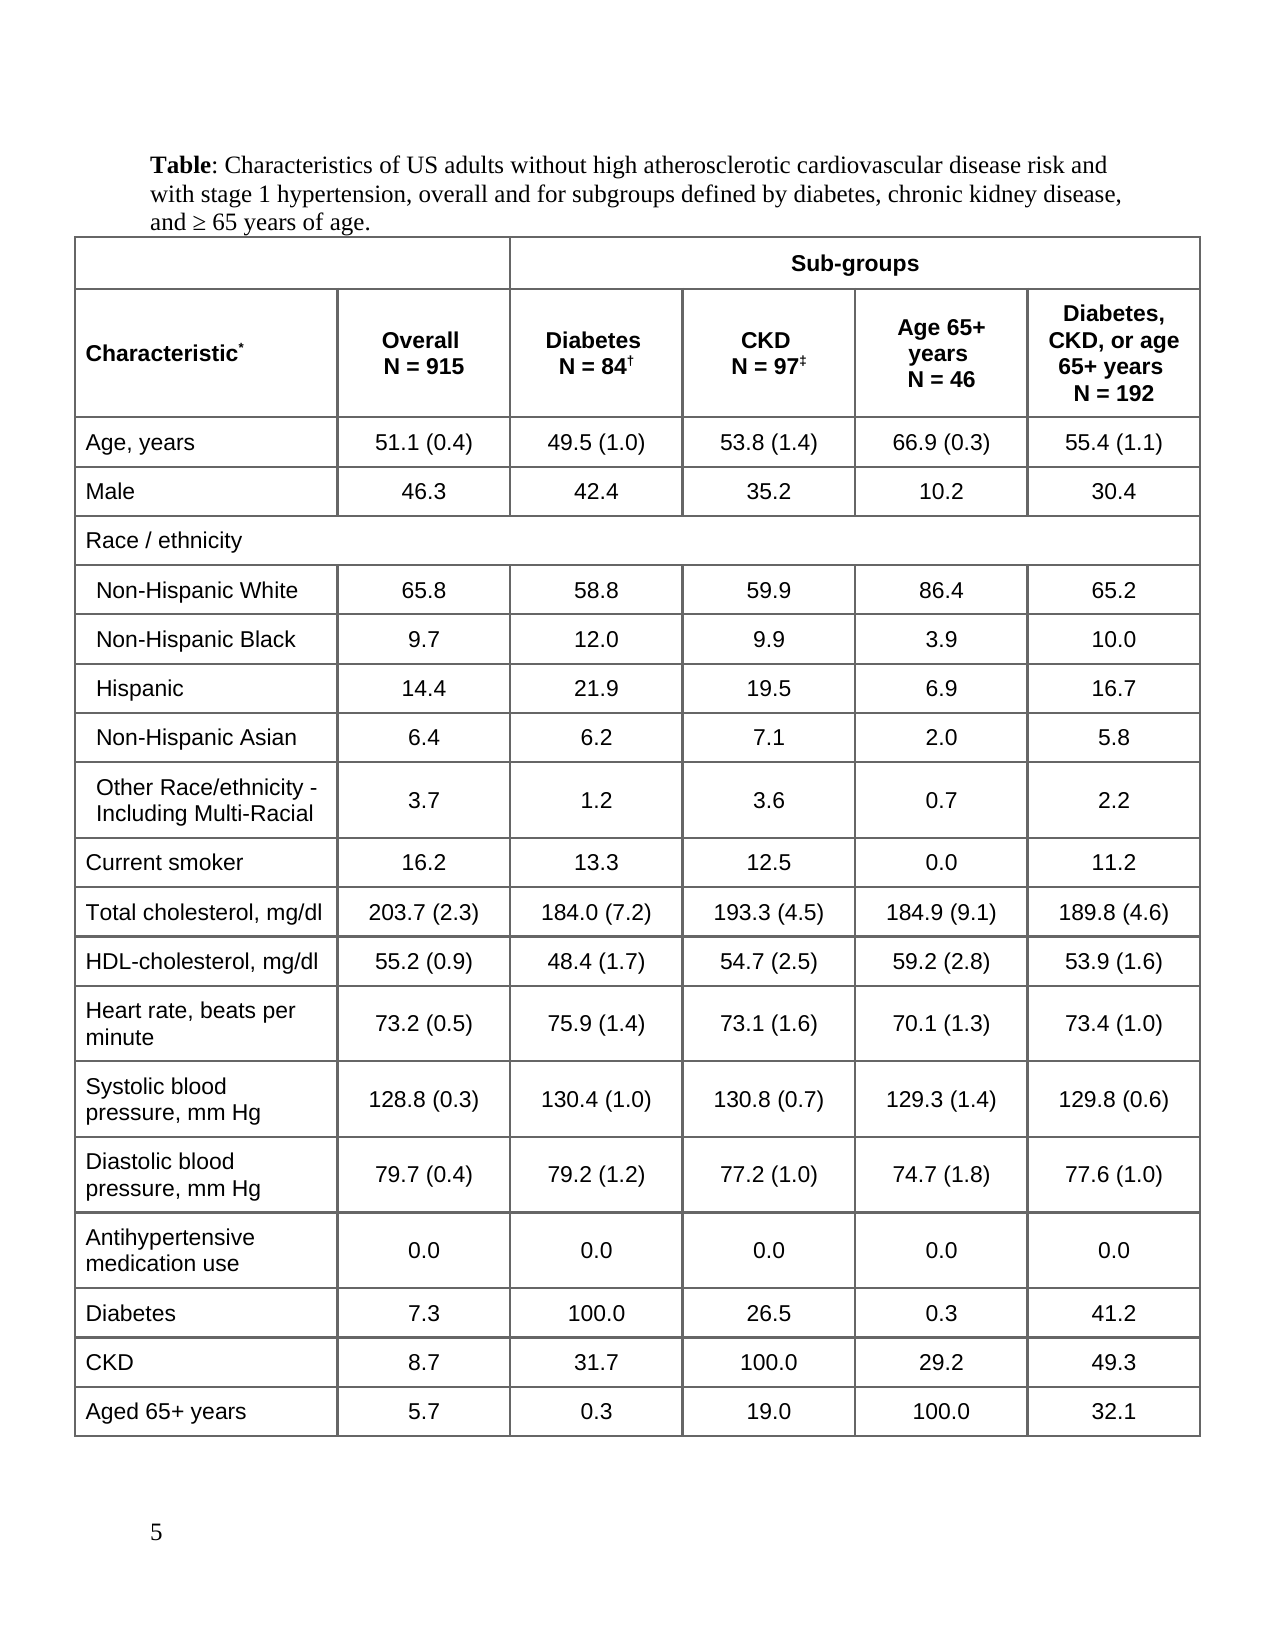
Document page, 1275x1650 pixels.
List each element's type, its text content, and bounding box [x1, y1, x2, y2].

table_cell 12.0 [511, 615, 681, 663]
table_cell 2.0 [856, 714, 1026, 761]
table_cell 65.8 [339, 566, 509, 613]
table_cell 26.5 [684, 1289, 854, 1336]
table_cell 77.6 (1.0) [1029, 1138, 1199, 1211]
table_cell Overall N = 915 [339, 290, 509, 416]
table_cell 16.2 [339, 839, 509, 886]
table_cell 10.0 [1029, 615, 1199, 663]
table_cell HDL-cholesterol, mg/dl [76, 938, 336, 984]
table_cell 6.9 [856, 665, 1026, 712]
table_cell 6.2 [511, 714, 681, 761]
table_cell 6.4 [339, 714, 509, 761]
table_cell 129.8 (0.6) [1029, 1062, 1199, 1136]
table_cell 130.4 (1.0) [511, 1062, 681, 1136]
table_cell 0.0 [339, 1214, 509, 1287]
table_cell 189.8 (4.6) [1029, 888, 1199, 935]
table_cell 11.2 [1029, 839, 1199, 886]
table_cell 5.7 [339, 1388, 509, 1435]
table_cell CKD N = 97‡ [684, 290, 854, 416]
table_cell Diabetes N = 84† [511, 290, 681, 416]
table_cell 53.9 (1.6) [1029, 938, 1199, 984]
table_cell 0.0 [684, 1214, 854, 1287]
table_cell 70.1 (1.3) [856, 987, 1026, 1060]
table_cell 46.3 [339, 468, 509, 515]
table_cell 184.0 (7.2) [511, 888, 681, 935]
table_cell 73.4 (1.0) [1029, 987, 1199, 1060]
table_cell 41.2 [1029, 1289, 1199, 1336]
table_cell 100.0 [856, 1388, 1026, 1435]
table_cell 128.8 (0.3) [339, 1062, 509, 1136]
table_cell 65.2 [1029, 566, 1199, 613]
table_cell 49.3 [1029, 1339, 1199, 1386]
table_cell Non-Hispanic White [76, 566, 336, 613]
table_cell 0.0 [856, 1214, 1026, 1287]
table_cell 130.8 (0.7) [684, 1062, 854, 1136]
table_cell 55.2 (0.9) [339, 938, 509, 984]
table_cell Male [76, 468, 336, 515]
table_cell Age, years [76, 418, 336, 466]
table_cell Race / ethnicity [76, 517, 1199, 564]
table_cell Hispanic [76, 665, 336, 712]
table_cell 193.3 (4.5) [684, 888, 854, 935]
table_cell 16.7 [1029, 665, 1199, 712]
table_cell 9.7 [339, 615, 509, 663]
table_cell 129.3 (1.4) [856, 1062, 1026, 1136]
table_cell 100.0 [511, 1289, 681, 1336]
table_cell 7.3 [339, 1289, 509, 1336]
table_cell 0.3 [511, 1388, 681, 1435]
table_cell Current smoker [76, 839, 336, 886]
table_cell Non-Hispanic Black [76, 615, 336, 663]
table_cell Antihypertensive medication use [76, 1214, 336, 1287]
table_cell 0.7 [856, 763, 1026, 837]
table_cell 32.1 [1029, 1388, 1199, 1435]
table_cell 59.2 (2.8) [856, 938, 1026, 984]
table_cell 0.3 [856, 1289, 1026, 1336]
table_cell Aged 65+ years [76, 1388, 336, 1435]
table_cell Diastolic blood pressure, mm Hg [76, 1138, 336, 1211]
table_cell 73.1 (1.6) [684, 987, 854, 1060]
table_cell 184.9 (9.1) [856, 888, 1026, 935]
table_cell 10.2 [856, 468, 1026, 515]
table_cell Total cholesterol, mg/dl [76, 888, 336, 935]
table_cell 19.0 [684, 1388, 854, 1435]
table_cell 0.0 [1029, 1214, 1199, 1287]
table_cell 51.1 (0.4) [339, 418, 509, 466]
table_cell 21.9 [511, 665, 681, 712]
table_cell 42.4 [511, 468, 681, 515]
table_cell 0.0 [511, 1214, 681, 1287]
table_cell 7.1 [684, 714, 854, 761]
table_cell 3.9 [856, 615, 1026, 663]
table_cell Characteristic* [76, 290, 336, 416]
table_cell 12.5 [684, 839, 854, 886]
table_cell Heart rate, beats per minute [76, 987, 336, 1060]
table_cell 9.9 [684, 615, 854, 663]
table_cell 8.7 [339, 1339, 509, 1386]
table_cell Diabetes [76, 1289, 336, 1336]
table_cell 77.2 (1.0) [684, 1138, 854, 1211]
table_cell 55.4 (1.1) [1029, 418, 1199, 466]
table_cell 49.5 (1.0) [511, 418, 681, 466]
table_cell 100.0 [684, 1339, 854, 1386]
table_cell Other Race/ethnicity - Including Multi-Racial [76, 763, 336, 837]
table_cell 5.8 [1029, 714, 1199, 761]
table_cell Diabetes, CKD, or age 65+ years N = 192 [1029, 290, 1199, 416]
table_header Sub-groups [511, 238, 1199, 288]
table_cell 73.2 (0.5) [339, 987, 509, 1060]
table_cell 13.3 [511, 839, 681, 886]
table_cell 203.7 (2.3) [339, 888, 509, 935]
table_cell 3.6 [684, 763, 854, 837]
table_cell Non-Hispanic Asian [76, 714, 336, 761]
table_cell 79.2 (1.2) [511, 1138, 681, 1211]
table_cell 79.7 (0.4) [339, 1138, 509, 1211]
table_cell 29.2 [856, 1339, 1026, 1386]
table_cell 53.8 (1.4) [684, 418, 854, 466]
table_cell 66.9 (0.3) [856, 418, 1026, 466]
table_cell Systolic blood pressure, mm Hg [76, 1062, 336, 1136]
table_cell 75.9 (1.4) [511, 987, 681, 1060]
table_cell Age 65+ years N = 46 [856, 290, 1026, 416]
table_cell 59.9 [684, 566, 854, 613]
table_cell 58.8 [511, 566, 681, 613]
table_cell 2.2 [1029, 763, 1199, 837]
table_cell 30.4 [1029, 468, 1199, 515]
table_cell CKD [76, 1339, 336, 1386]
table_cell 86.4 [856, 566, 1026, 613]
table_cell 48.4 (1.7) [511, 938, 681, 984]
table_cell 14.4 [339, 665, 509, 712]
table_cell 74.7 (1.8) [856, 1138, 1026, 1211]
text Table: Characteristics of US adults without high atherosclerotic cardiovascular disease risk and with stage 1 hypertension, overall and for subgroups defined by diabetes, chronic kidney disease, and ≥ 65 years of age. [150, 150, 1125, 236]
table_cell 19.5 [684, 665, 854, 712]
table_cell 31.7 [511, 1339, 681, 1386]
table_cell 54.7 (2.5) [684, 938, 854, 984]
table_cell 35.2 [684, 468, 854, 515]
table_header [76, 238, 509, 288]
table_cell 0.0 [856, 839, 1026, 886]
table_cell 1.2 [511, 763, 681, 837]
table_cell 3.7 [339, 763, 509, 837]
